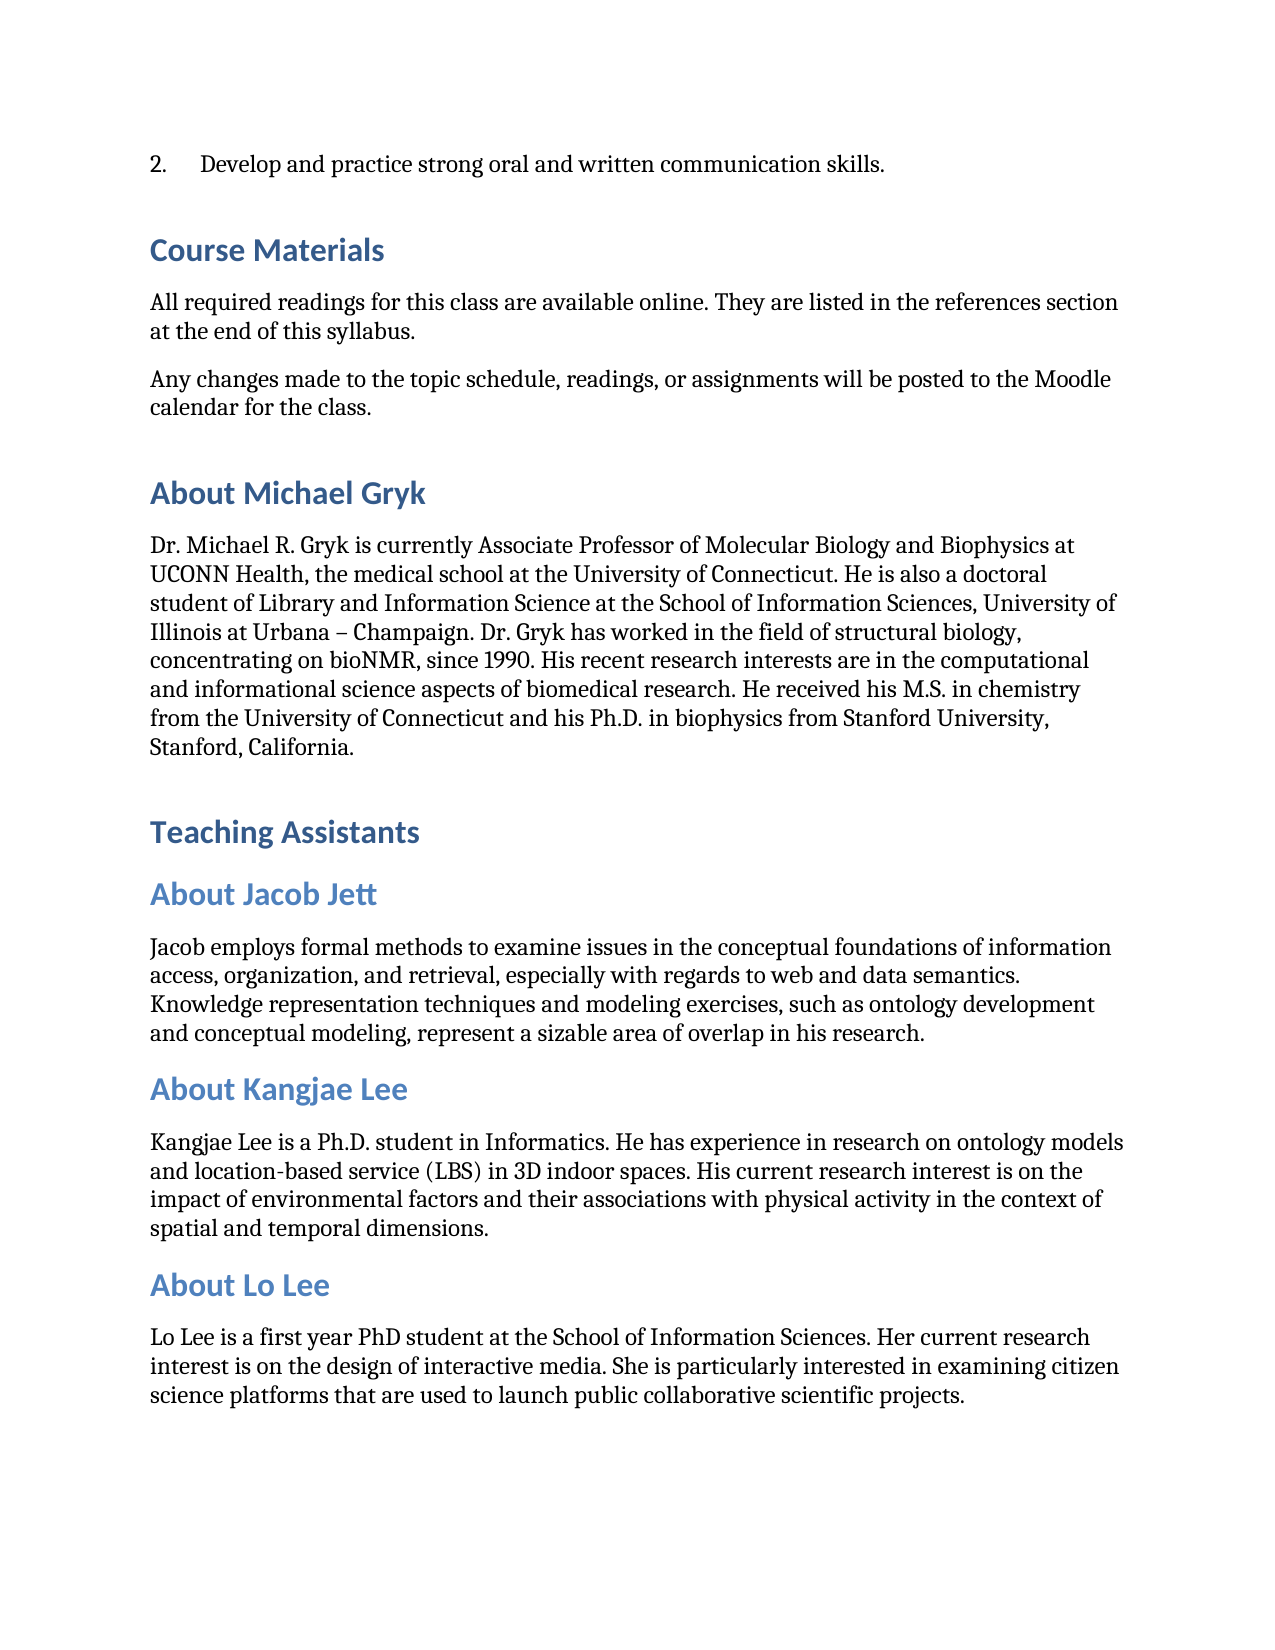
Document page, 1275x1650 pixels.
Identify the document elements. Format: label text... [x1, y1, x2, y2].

list Develop and practice strong oral and written communication skills. [150, 150, 1125, 179]
text Kangjae Lee is a Ph.D. student in Informatics. He has experience in research on ontology models and location-based service (LBS) in 3D indoor spaces. His current research interest is on the impact of environmental factors and their associations with physical activity in the context of spatial and temporal dimensions. [150, 1128, 1125, 1243]
subtitle Teaching Assistants [150, 811, 1125, 852]
subtitle Course Materials [150, 229, 1125, 269]
subtitle About Lo Lee [150, 1264, 1125, 1304]
text Any changes made to the topic schedule, readings, or assignments will be posted to the Moodle calendar for the class. [150, 364, 1125, 422]
subtitle About Kangjae Lee [150, 1068, 1125, 1109]
text All required readings for this class are available online. They are listed in the references section at the end of this syllabus. [150, 288, 1125, 346]
text Jacob employs formal methods to examine issues in the conceptual foundations of information access, organization, and retrieval, especially with regards to web and data semantics. Knowledge representation techniques and modeling exercises, such as ontology development and conceptual modeling, represent a sizable area of overlap in his research. [150, 932, 1125, 1047]
text Lo Lee is a first year PhD student at the School of Information Sciences. Her current research interest is on the design of interactive media. She is particularly interested in examining citizen science platforms that are used to launch public collaborative scientific projects. [150, 1323, 1125, 1409]
subtitle About Jacob Jett [150, 873, 1125, 914]
subtitle About Michael Gryk [150, 472, 1125, 513]
text Dr. Michael R. Gryk is currently Associate Professor of Molecular Biology and Biophysics at UCONN Health, the medical school at the University of Connecticut. He is also a doctoral student of Library and Information Science at the School of Information Sciences, University of Illinois at Urbana – Champaign. Dr. Gryk has worked in the field of structural biology, concentrating on bioNMR, since 1990. His recent research interests are in the computational and informational science aspects of biomedical research. He received his M.S. in chemistry from the University of Connecticut and his Ph.D. in biophysics from Stanford University, Stanford, California. [150, 531, 1125, 761]
